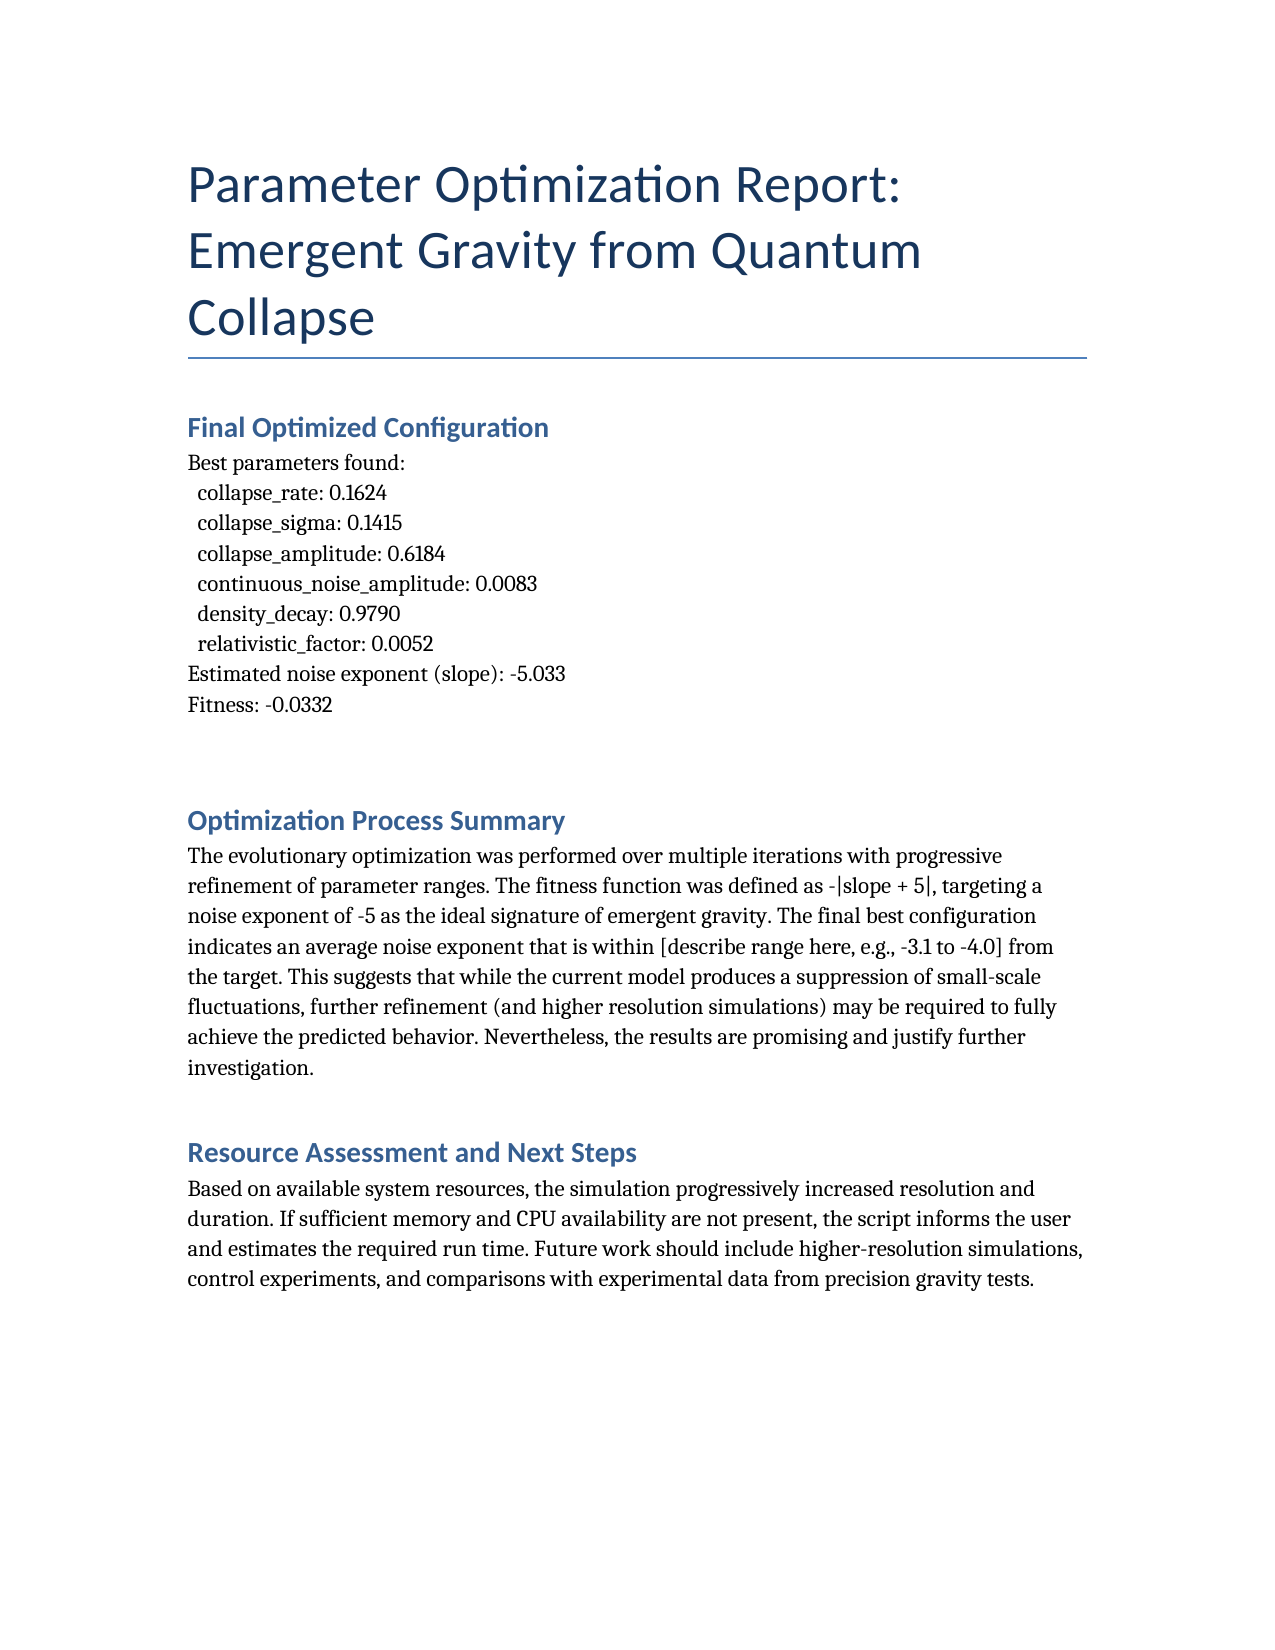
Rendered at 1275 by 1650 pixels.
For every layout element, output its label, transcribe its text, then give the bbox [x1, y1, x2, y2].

title Parameter Optimization Report: Emergent Gravity from Quantum Collapse [187, 150, 1087, 359]
subtitle Optimization Process Summary [187, 802, 1087, 837]
subtitle Final Optimized Configuration [187, 409, 1087, 444]
text Best parameters found: collapse_rate: 0.1624 collapse_sigma: 0.1415 collapse_amplitude: 0.6184 continuous_noise_amplitude: 0.0083 density_decay: 0.9790 relativistic_factor: 0.0052 Estimated noise exponent (slope): -5.033 Fitness: -0.0332 [187, 450, 1087, 748]
text Based on available system resources, the simulation progressively increased resolution and duration. If sufficient memory and CPU availability are not present, the script informs the user and estimates the required run time. Future work should include higher-resolution simulations, control experiments, and comparisons with experimental data from precision gravity tests. [187, 1175, 1087, 1292]
subtitle Resource Assessment and Next Steps [187, 1134, 1087, 1170]
text The evolutionary optimization was performed over multiple iterations with progressive refinement of parameter ranges. The fitness function was defined as -|slope + 5|, targeting a noise exponent of -5 as the ideal signature of emergent gravity. The final best configuration indicates an average noise exponent that is within [describe range here, e.g., -3.1 to -4.0] from the target. This suggests that while the current model produces a suppression of small-scale fluctuations, further refinement (and higher resolution simulations) may be required to fully achieve the predicted behavior. Nevertheless, the results are promising and justify further investigation. [187, 843, 1087, 1081]
